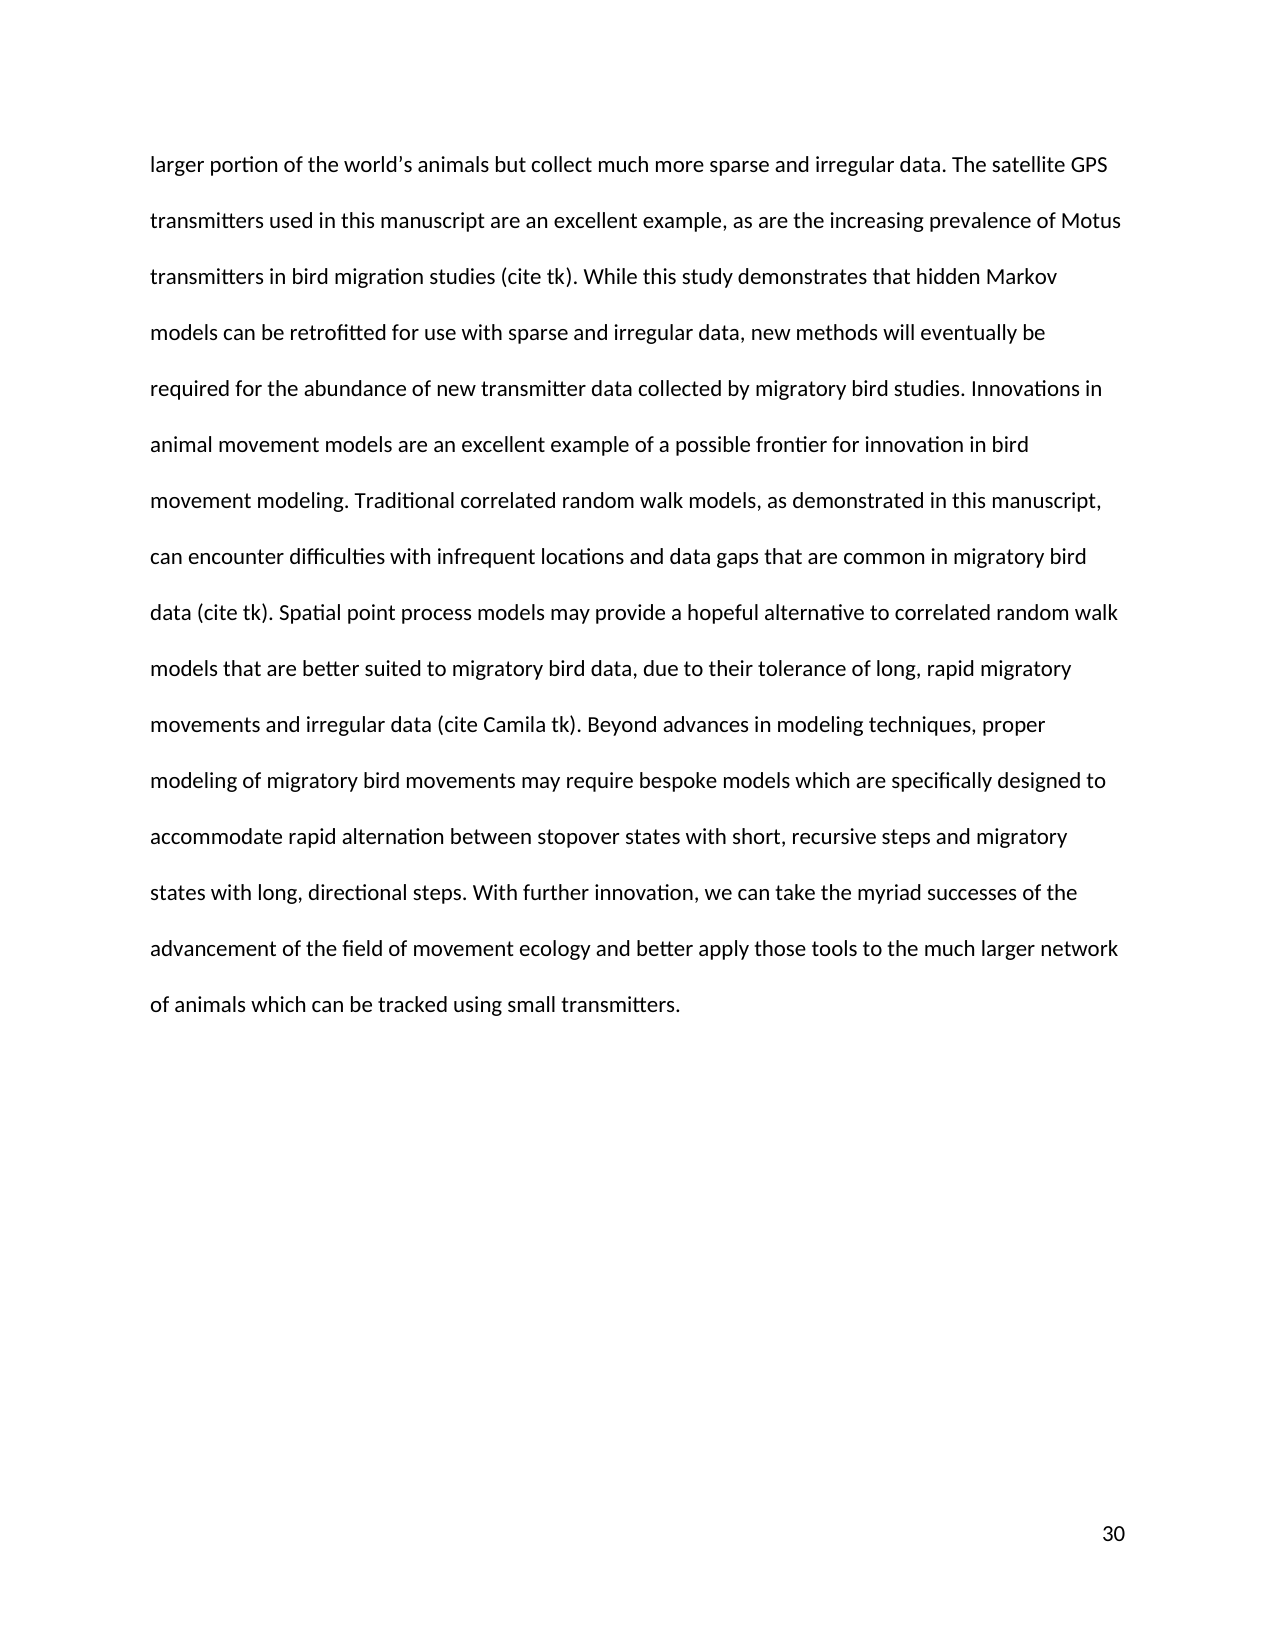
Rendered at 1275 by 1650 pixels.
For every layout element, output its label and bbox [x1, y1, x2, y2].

text [150, 150, 1125, 1019]
